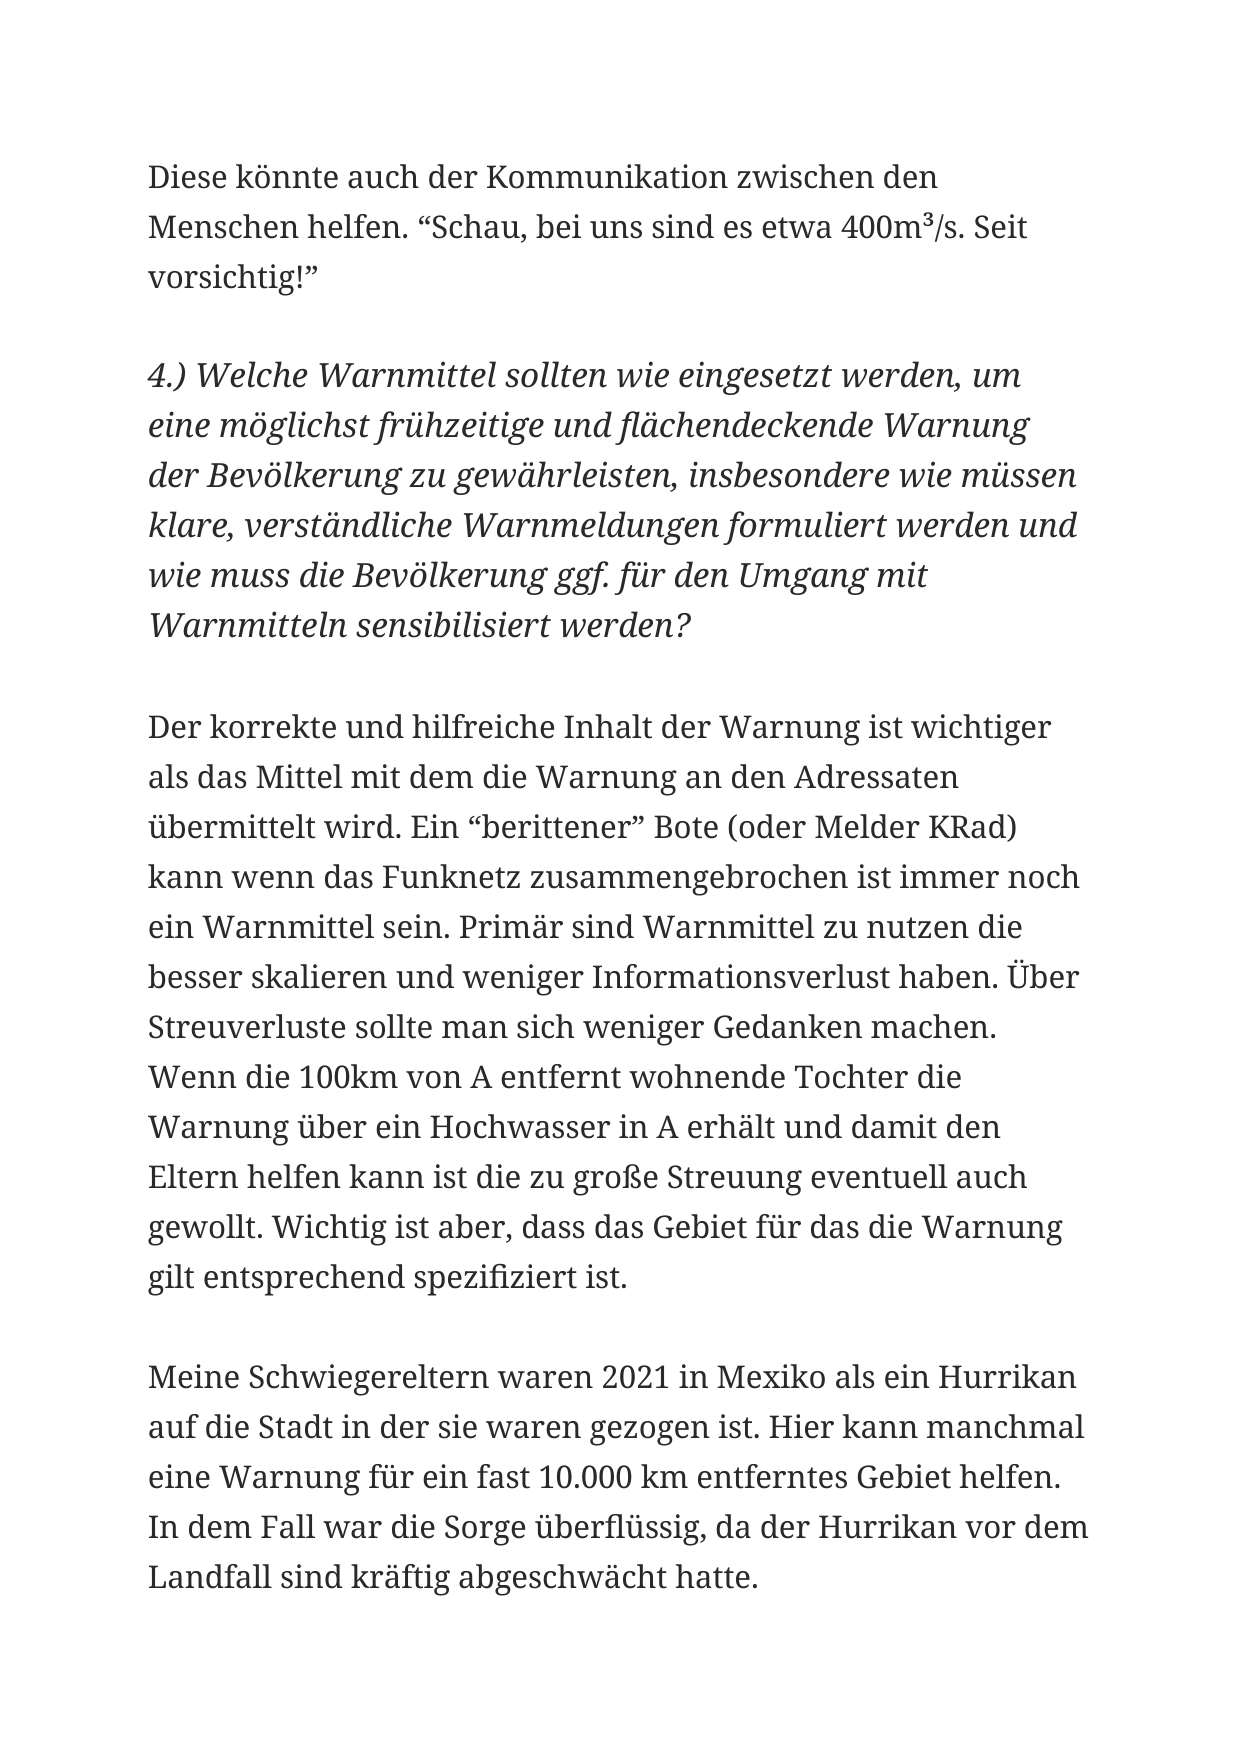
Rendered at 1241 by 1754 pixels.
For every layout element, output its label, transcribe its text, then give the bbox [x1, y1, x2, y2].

text Der korrekte und hilfreiche Inhalt der Warnung ist wichtiger als das Mittel mit dem die Warnung an den Adressaten übermittelt wird. Ein “berittener” Bote (oder Melder KRad) kann wenn das Funknetz zusammengebrochen ist immer noch ein Warnmittel sein. Primär sind Warnmittel zu nutzen die besser skalieren und weniger Informationsverlust haben. Über Streuverluste sollte man sich weniger Gedanken machen. Wenn die 100km von A entfernt wohnende Tochter die Warnung über ein Hochwasser in A erhält und damit den Eltern helfen kann ist die zu große Streuung eventuell auch gewollt. Wichtig ist aber, dass das Gebiet für das die Warnung gilt entsprechend spezifiziert ist. [148, 698, 1093, 1298]
text Meine Schwiegereltern waren 2021 in Mexiko als ein Hurrikan auf die Stadt in der sie waren gezogen ist. Hier kann manchmal eine Warnung für ein fast 10.000 km entferntes Gebiet helfen. In dem Fall war die Sorge überflüssig, da der Hurrikan vor dem Landfall sind kräftig abgeschwächt hatte. [148, 1348, 1093, 1598]
text 4.) Welche Warnmittel sollten wie eingesetzt werden, um eine möglichst frühzeitige und flächendeckende Warnung der Bevölkerung zu gewährleisten, insbesondere wie müssen klare, verständliche Warnmeldungen formuliert werden und wie muss die Bevölkerung ggf. für den Umgang mit Warnmitteln sensibilisiert werden? [148, 348, 1093, 648]
text Diese könnte auch der Kommunikation zwischen den Menschen helfen. “Schau, bei uns sind es etwa 400m³/s. Seit vorsichtig!” [148, 148, 1093, 298]
